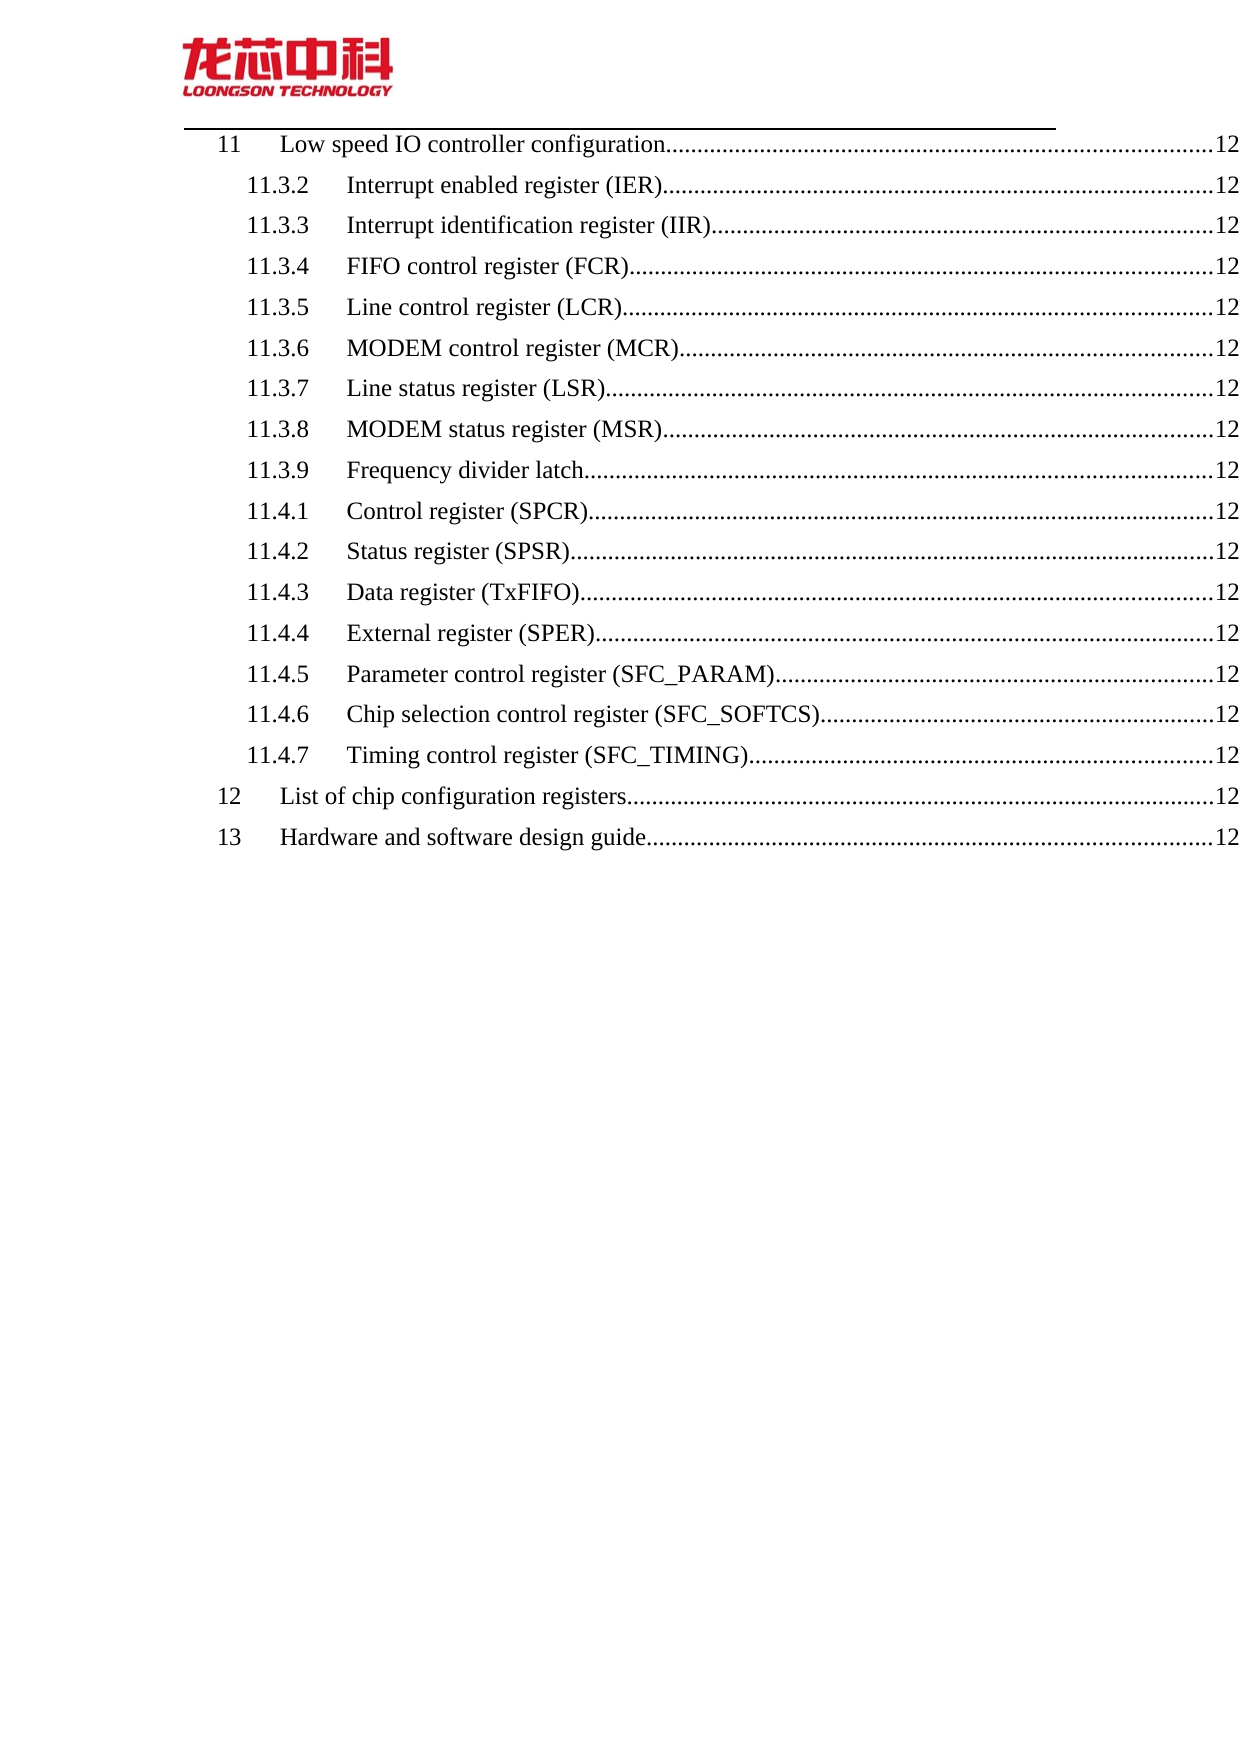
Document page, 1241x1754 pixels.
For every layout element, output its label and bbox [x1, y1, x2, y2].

picture [180, 35, 394, 98]
